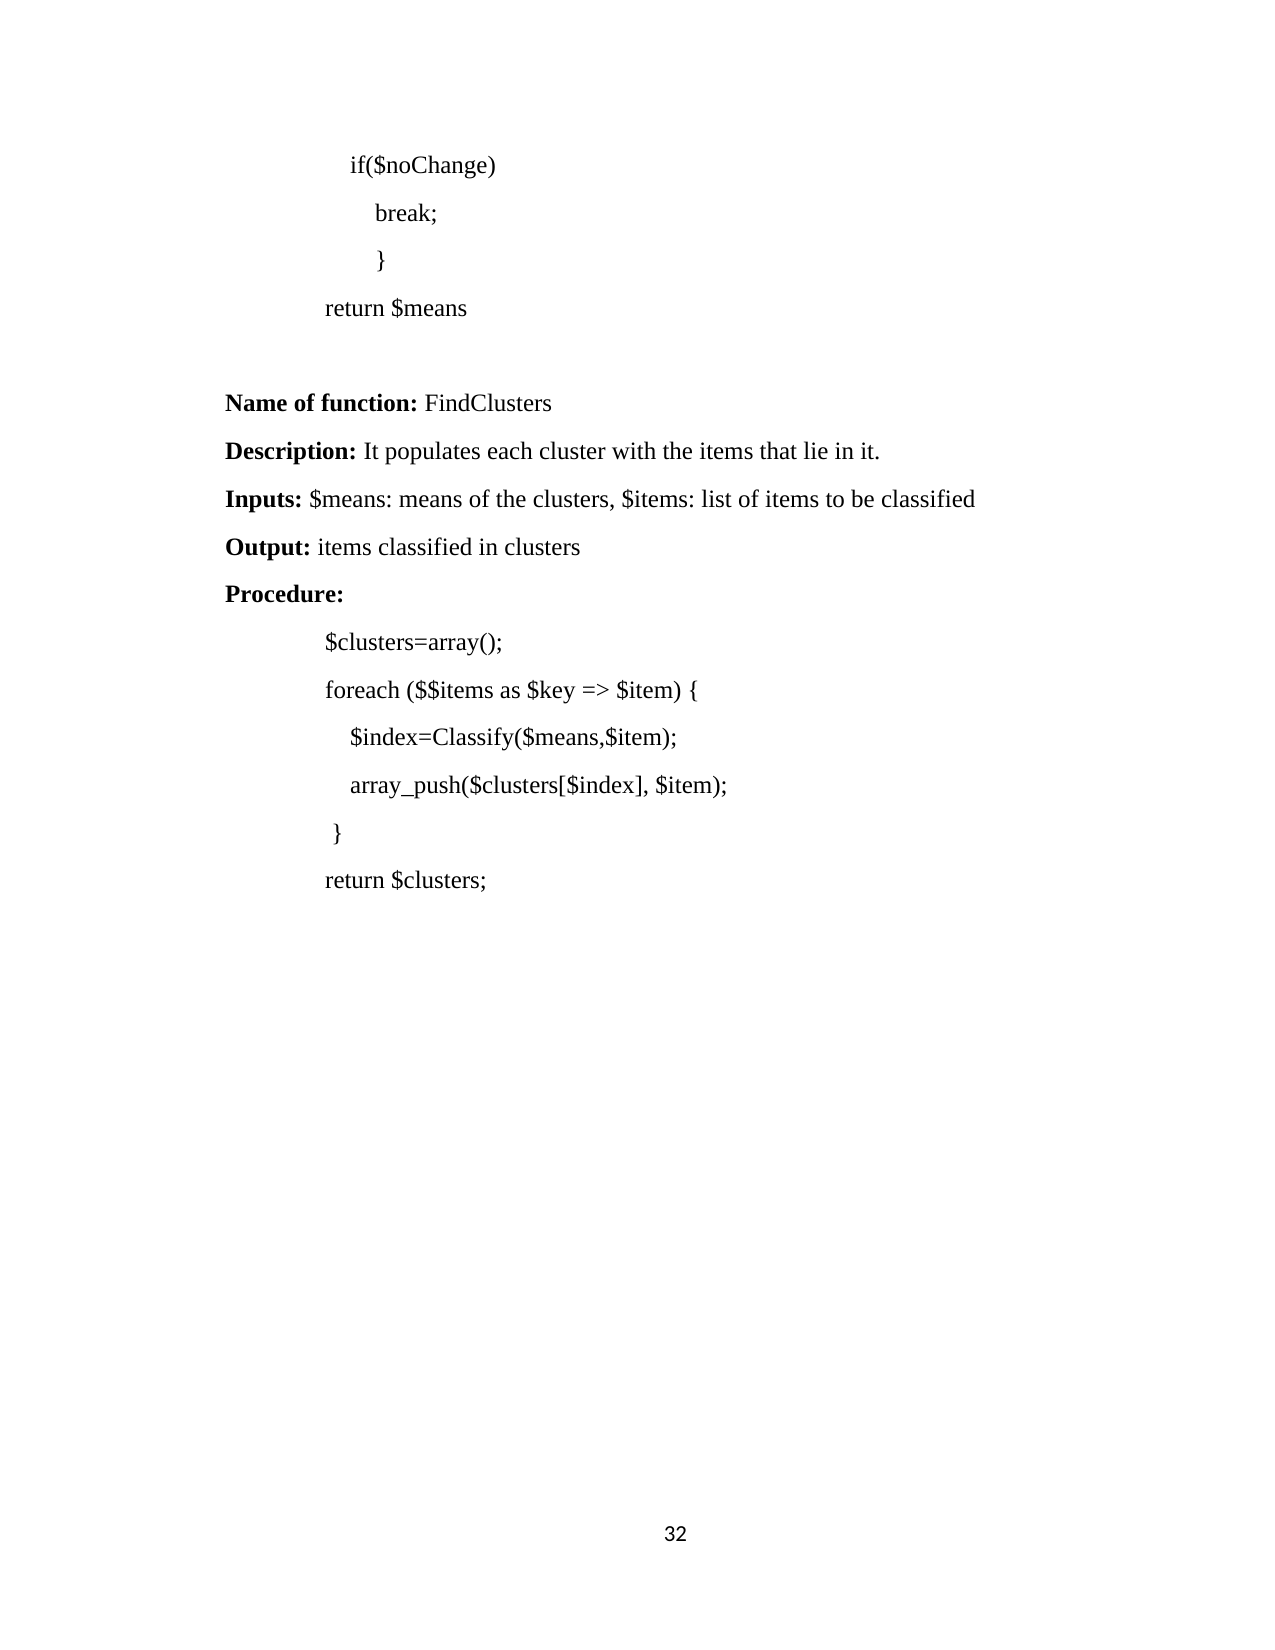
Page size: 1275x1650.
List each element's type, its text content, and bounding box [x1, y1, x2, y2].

text return $means [225, 293, 1125, 322]
text $clusters=array(); [225, 627, 1125, 656]
text break; [225, 198, 1125, 226]
text $index=Classify($means,$item); [225, 722, 1125, 751]
text } [225, 818, 1125, 847]
text Inputs: $means: means of the clusters, $items: list of items to be classified [225, 484, 1125, 513]
text Description: It populates each cluster with the items that lie in it. [225, 436, 1125, 465]
text Name of function: FindClusters [225, 388, 1125, 417]
text foreach ($$items as $key => $item) { [225, 675, 1125, 703]
text } [225, 245, 1125, 274]
text if($noChange) [225, 150, 1125, 179]
text array_push($clusters[$index], $item); [225, 770, 1125, 799]
text Procedure: [225, 579, 1125, 608]
text Output: items classified in clusters [225, 532, 1125, 560]
text return $clusters; [225, 866, 1125, 894]
